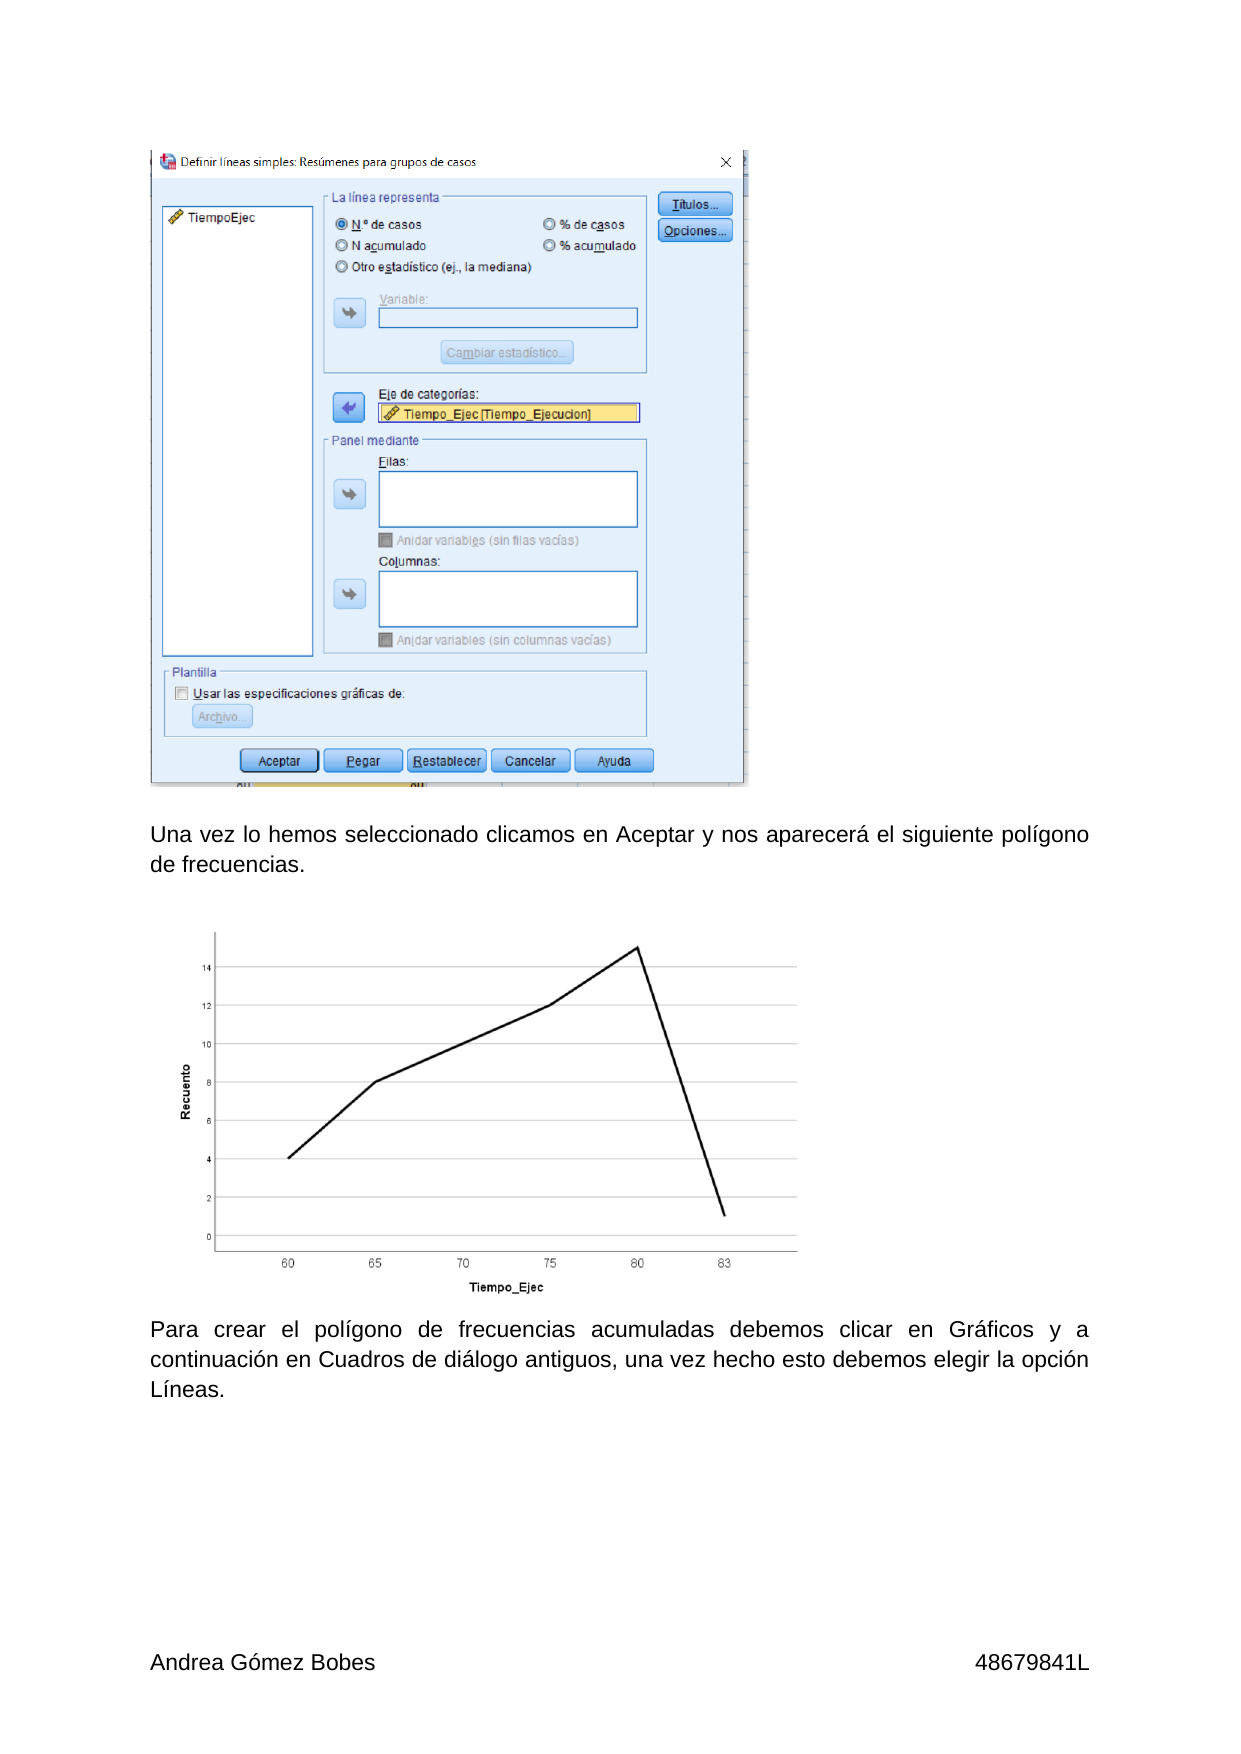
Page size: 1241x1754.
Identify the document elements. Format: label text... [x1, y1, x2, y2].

text Para crear el polígono de frecuencias acumuladas debemos clicar en Gráficos y a continuación en Cuadros de diálogo antiguos, una vez hecho esto debemos elegir la opción Líneas. [150, 1316, 1090, 1402]
text Una vez lo hemos seleccionado clicamos en Aceptar y nos aparecerá el siguiente polígono de frecuencias. [150, 821, 1090, 877]
picture [150, 150, 749, 787]
picture [150, 911, 851, 1312]
